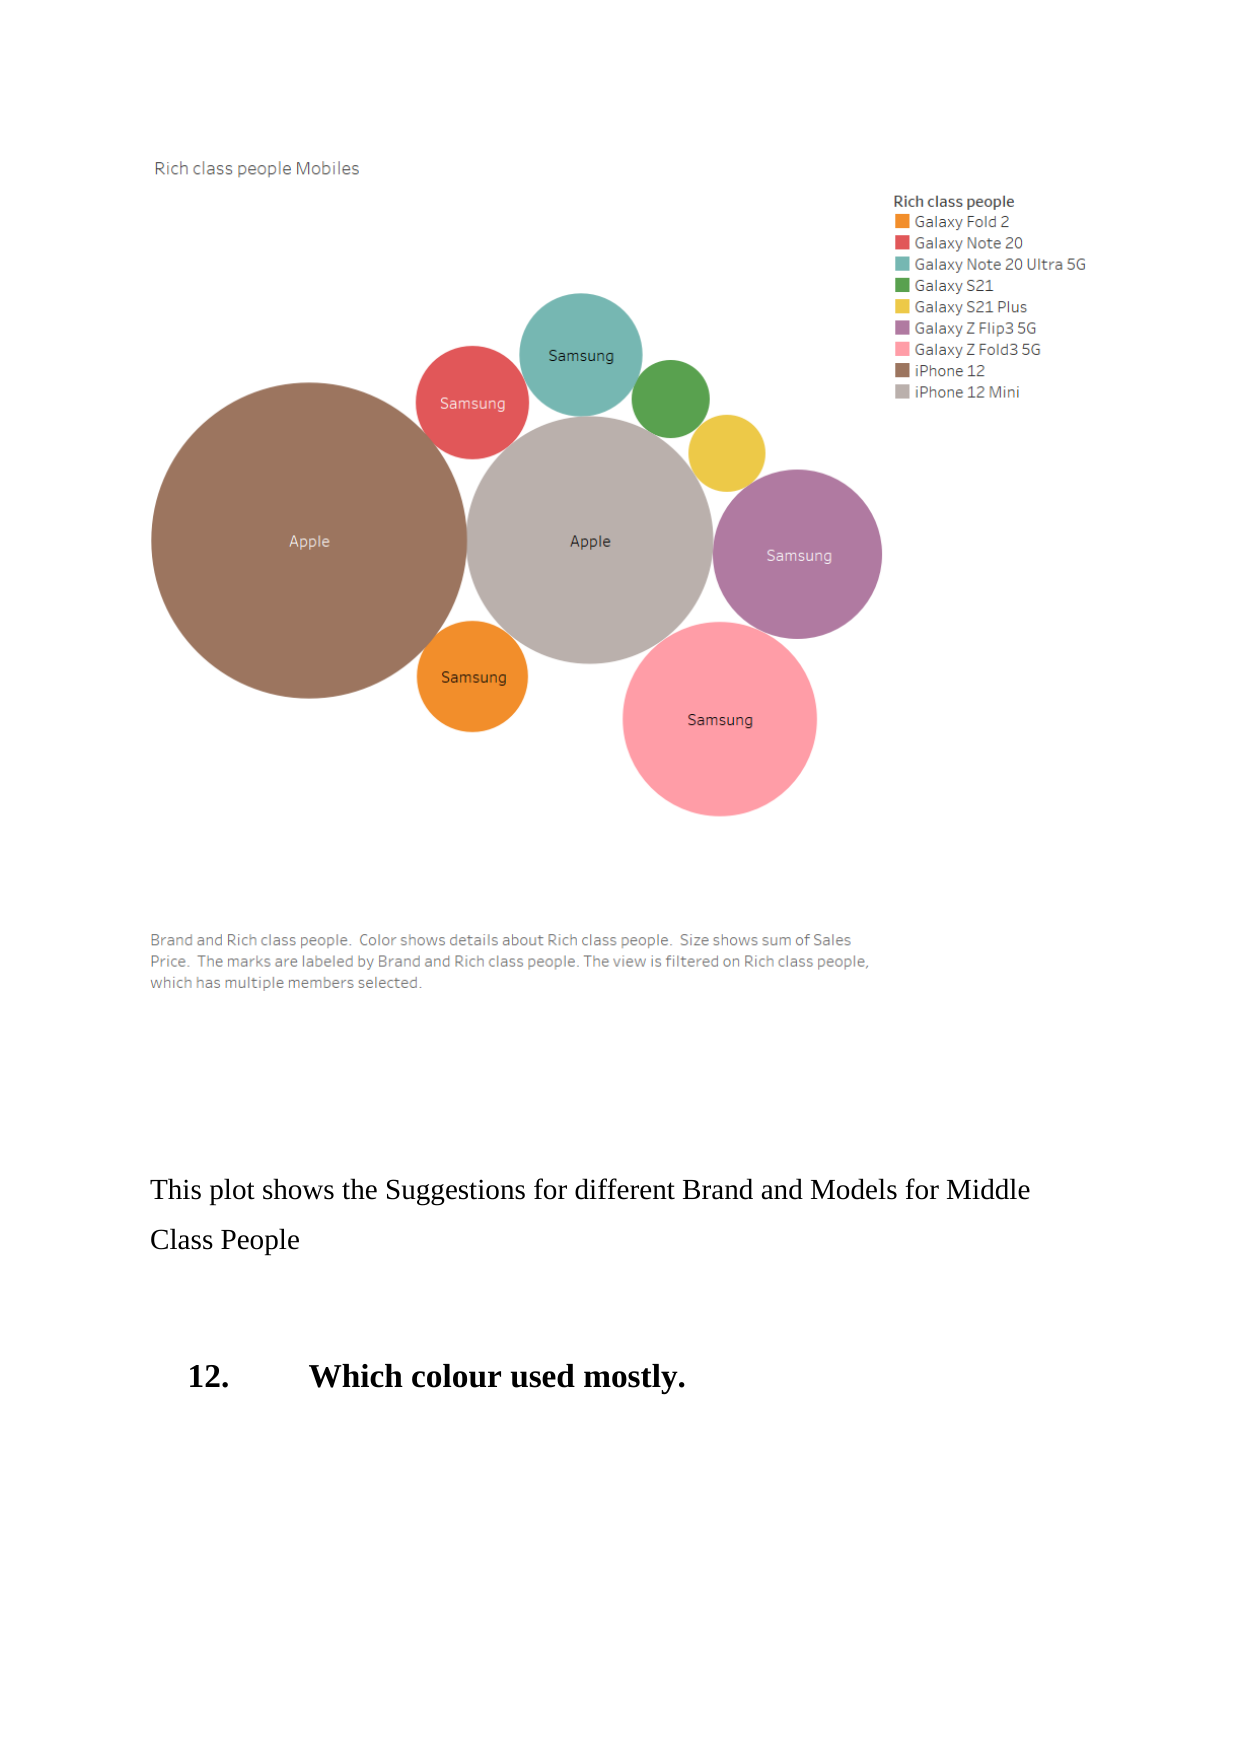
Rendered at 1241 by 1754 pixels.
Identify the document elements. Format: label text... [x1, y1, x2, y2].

list Which colour used mostly. [187, 1356, 1090, 1394]
text This plot shows the Suggestions for different Brand and Models for Middle Class People [150, 1172, 1090, 1256]
picture [150, 150, 1091, 993]
